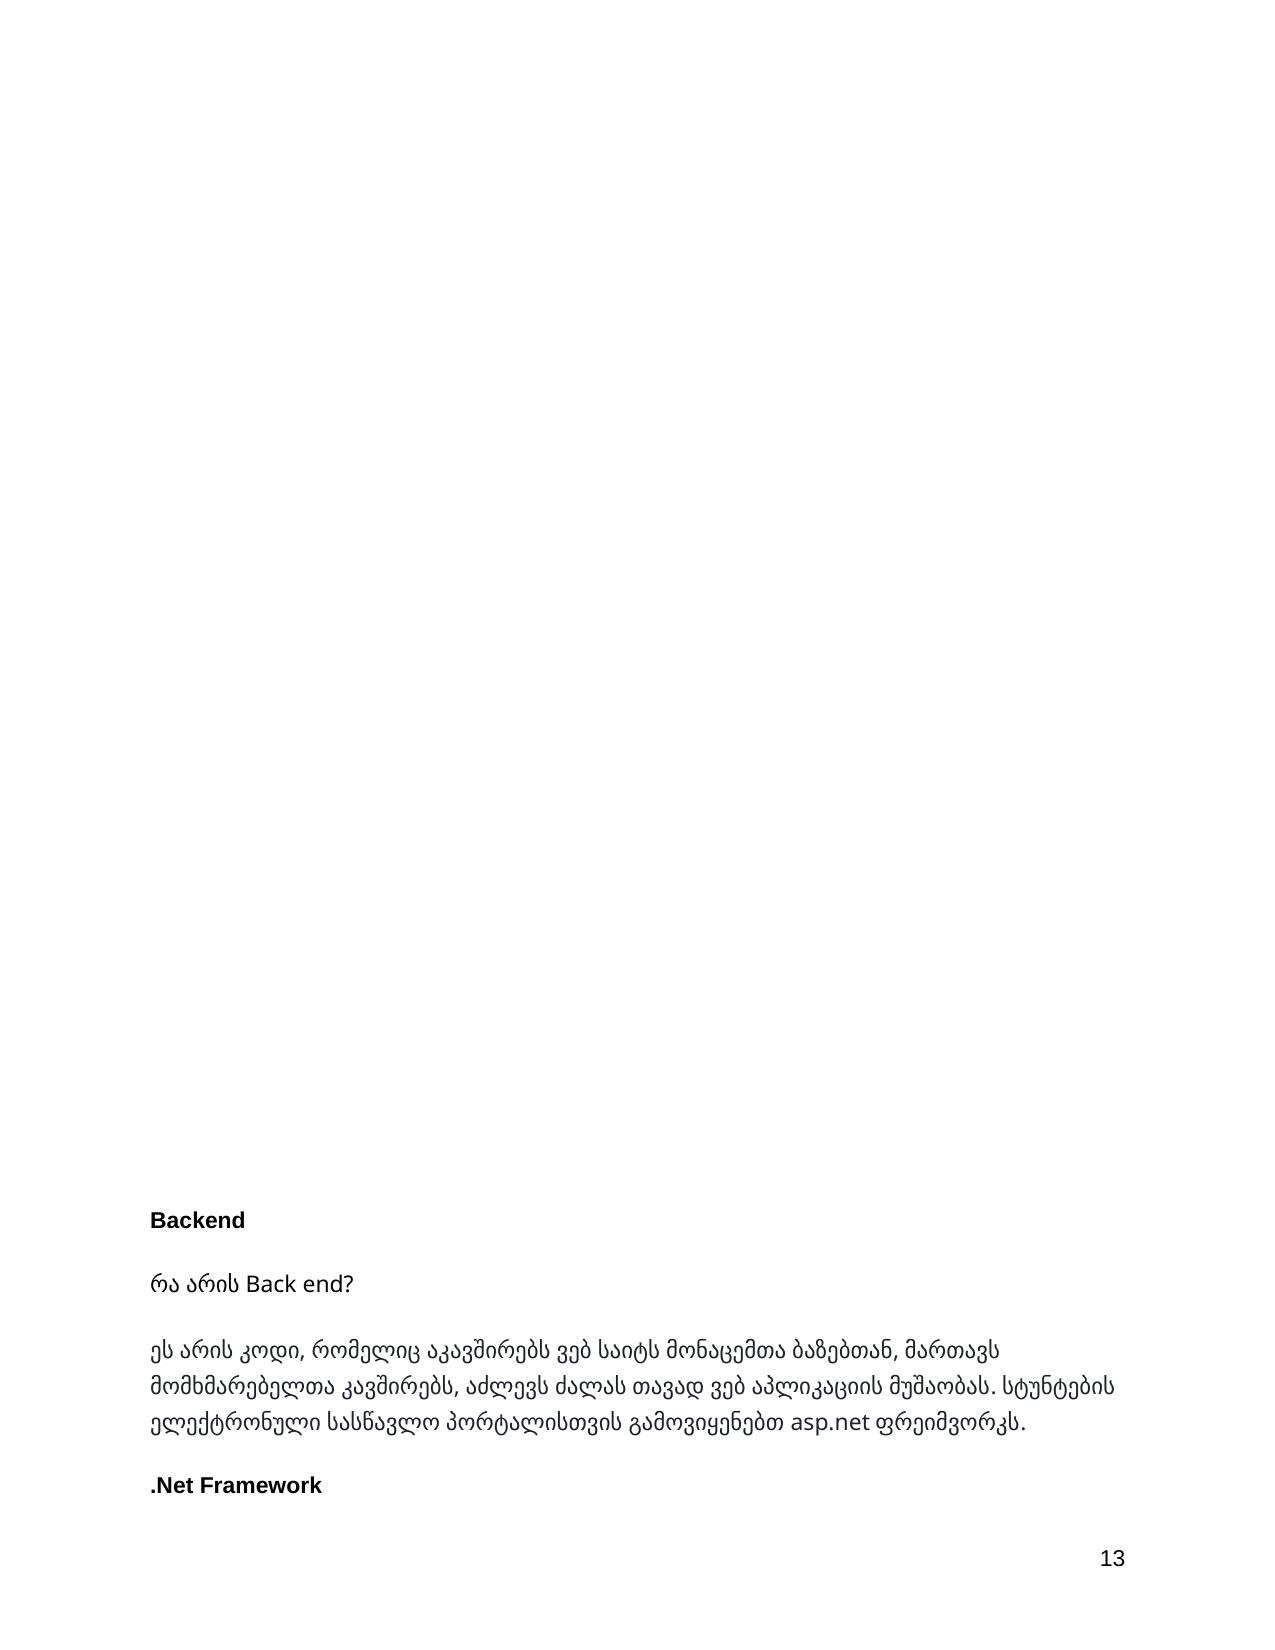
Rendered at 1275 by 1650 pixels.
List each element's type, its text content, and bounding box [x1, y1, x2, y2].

text ეს არის კოდი, რომელიც აკავშირებს ვებ საიტს მონაცემთა ბაზებთან, მართავს მომხმარებელთა კავშირებს, აძლევს ძალას თავად ვებ აპლიკაციის მუშაობას. სტუნტების ელექტრონული სასწავლო პორტალისთვის გამოვიყენებთ asp.net ფრეიმვორკს. [150, 1334, 1125, 1437]
text Backend [150, 1207, 1125, 1234]
text რა არის Back end? [150, 1268, 1125, 1299]
text .Net Framework [150, 1472, 1125, 1498]
